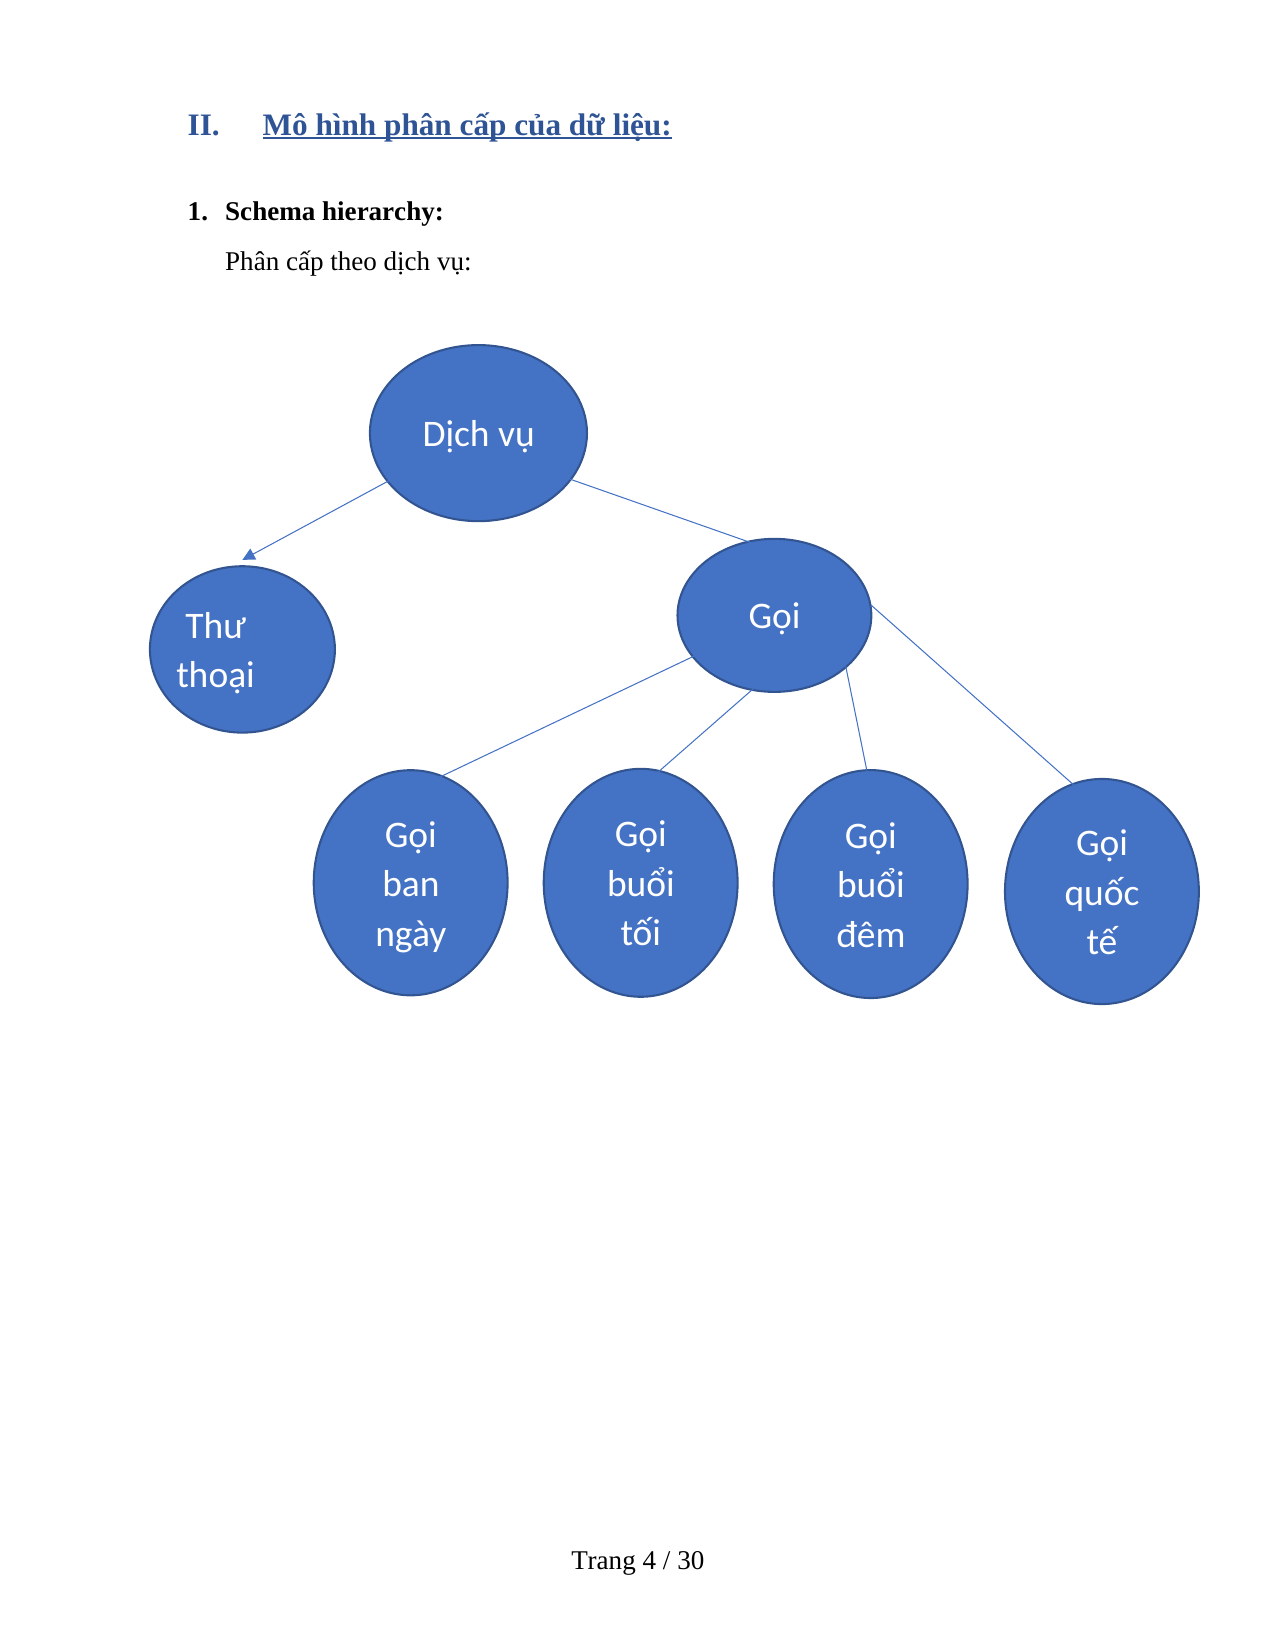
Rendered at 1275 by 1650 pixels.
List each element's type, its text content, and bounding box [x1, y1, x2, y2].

list Schema hierarchy: [187, 195, 1125, 226]
text Phân cấp theo dịch vụ: [225, 245, 1125, 276]
subtitle Mô hình phân cấp của dữ liệu: [187, 106, 1125, 142]
